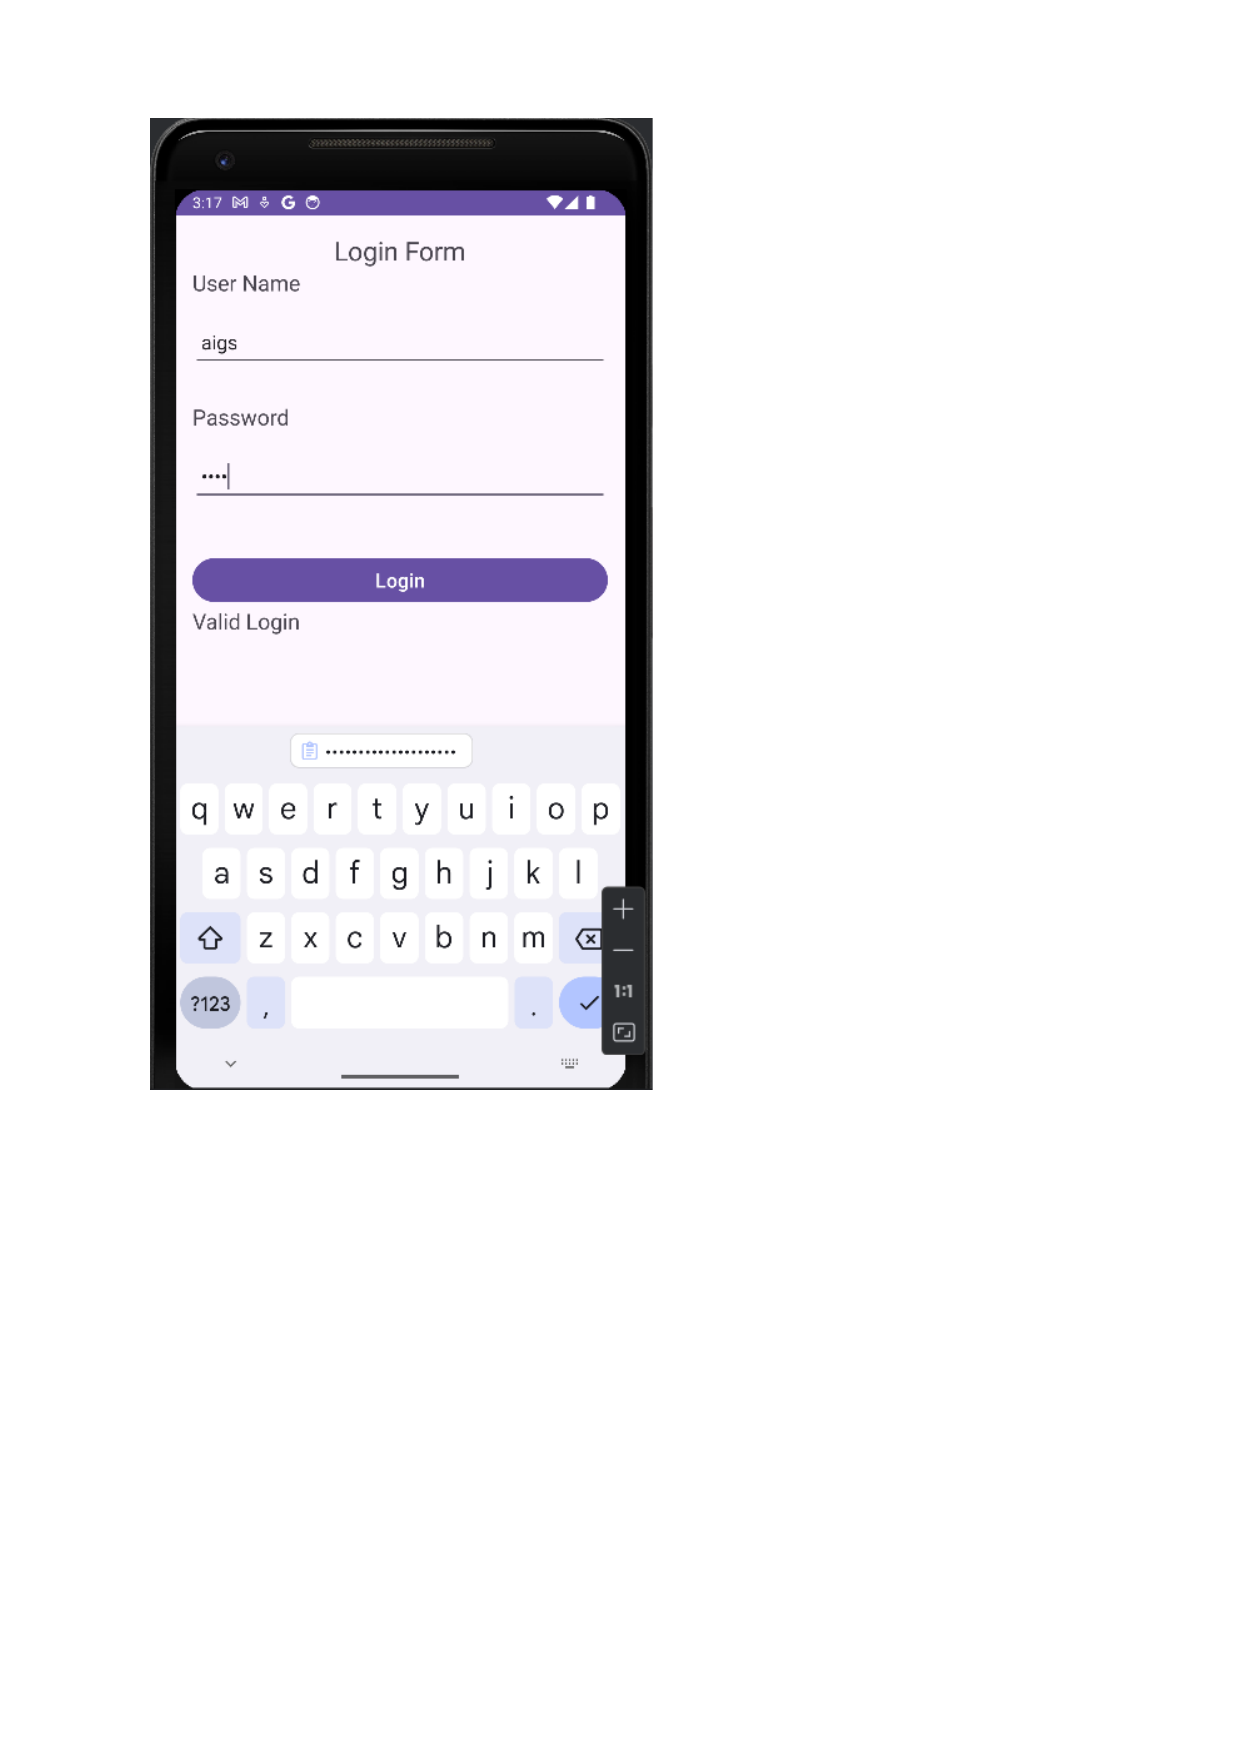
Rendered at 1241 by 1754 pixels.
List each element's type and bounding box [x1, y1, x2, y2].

picture [150, 118, 653, 1090]
